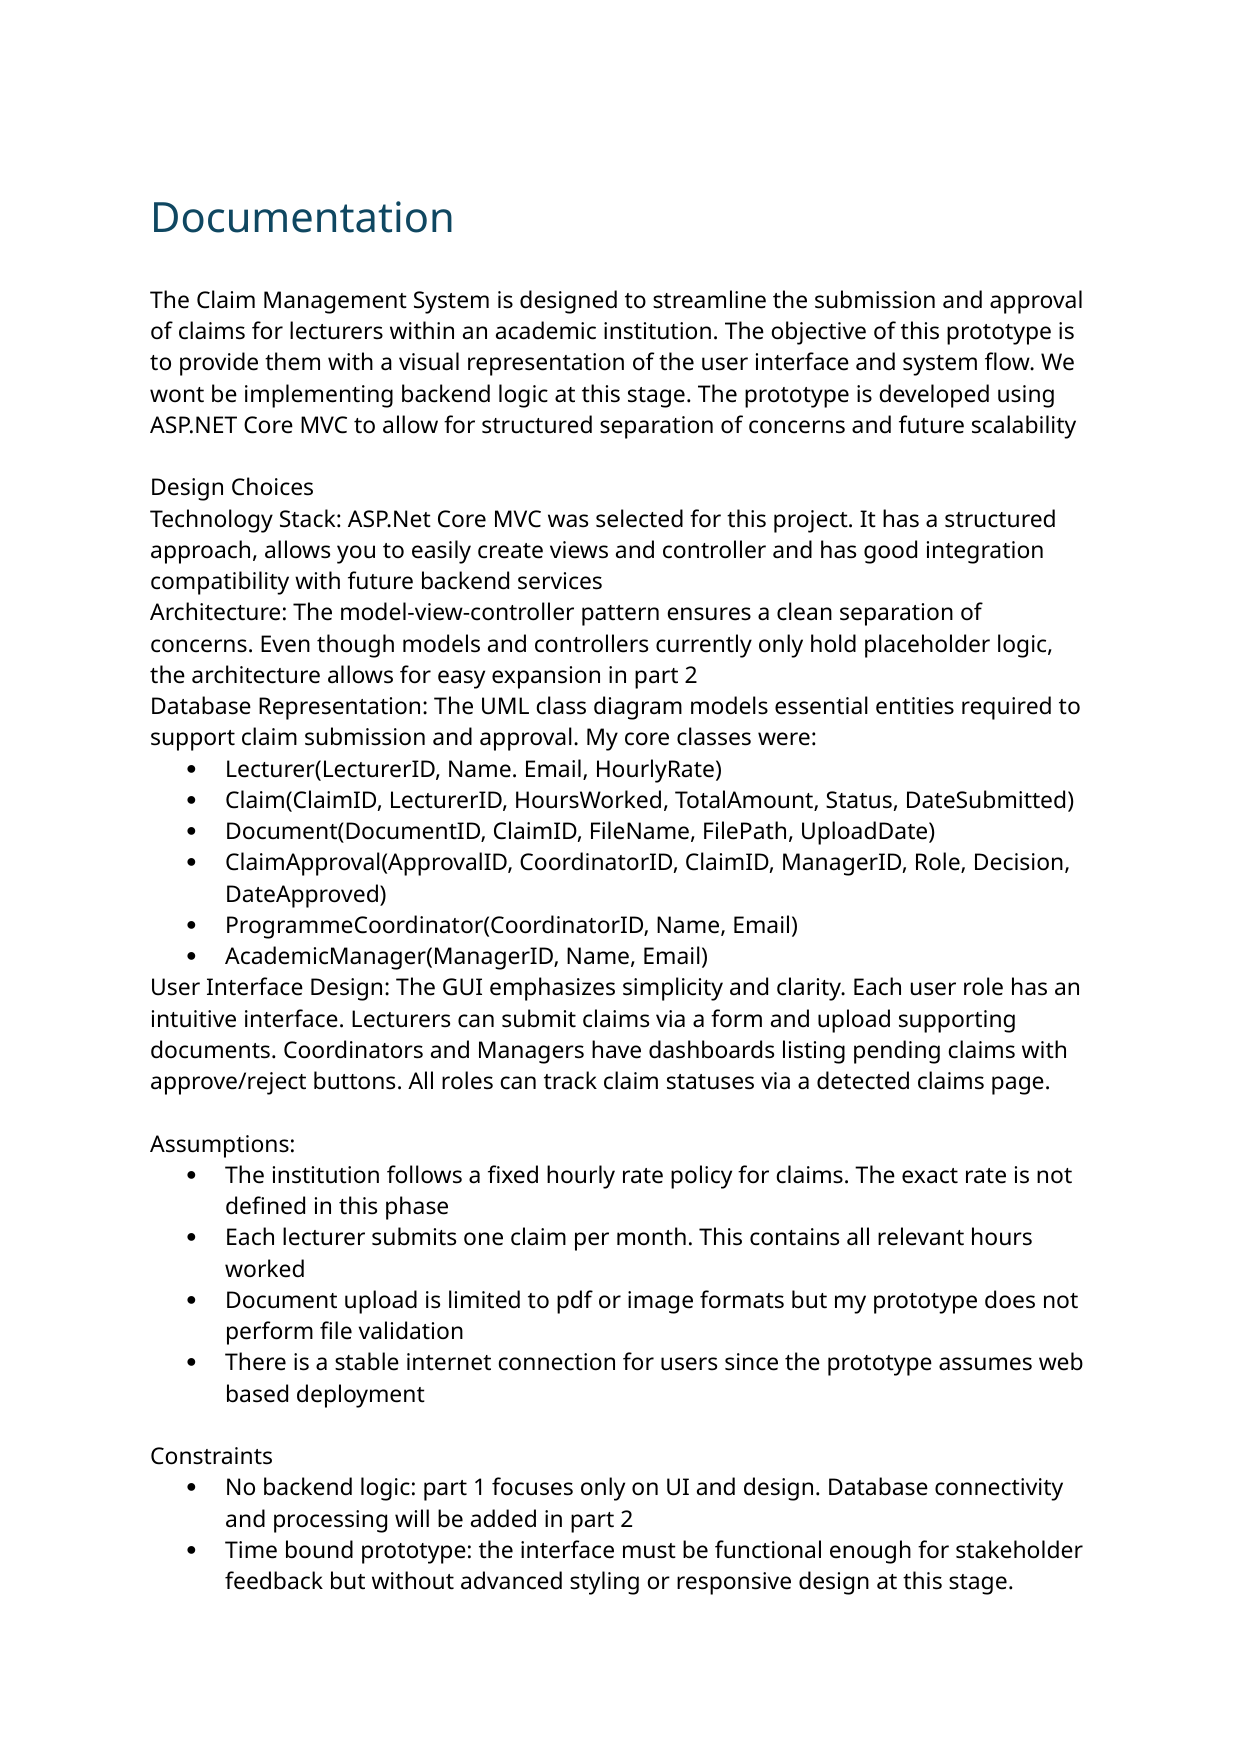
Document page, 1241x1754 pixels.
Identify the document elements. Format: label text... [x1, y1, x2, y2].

text The Claim Management System is designed to streamline the submission and approval of claims for lecturers within an academic institution. The objective of this prototype is to provide them with a visual representation of the user interface and system flow. We wont be implementing backend logic at this stage. The prototype is developed using ASP.NET Core MVC to allow for structured separation of concerns and future scalability [150, 284, 1090, 440]
list Document upload is limited to pdf or image formats but my prototype does not perform file validation [187, 1284, 1090, 1346]
text Architecture: The model-view-controller pattern ensures a clean separation of concerns. Even though models and controllers currently only hold placeholder logic, the architecture allows for easy expansion in part 2 [150, 596, 1090, 690]
list ClaimApproval(ApprovalID, CoordinatorID, ClaimID, ManagerID, Role, Decision, DateApproved) [187, 846, 1090, 909]
list Each lecturer submits one claim per month. This contains all relevant hours worked [187, 1221, 1090, 1284]
list Time bound prototype: the interface must be functional enough for stakeholder feedback but without advanced styling or responsive design at this stage. [187, 1534, 1090, 1596]
text User Interface Design: The GUI emphasizes simplicity and clarity. Each user role has an intuitive interface. Lecturers can submit claims via a form and upload supporting documents. Coordinators and Managers have dashboards listing pending claims with approve/reject buttons. All roles can track claim statuses via a detected claims page. [150, 971, 1090, 1096]
text Assumptions: [150, 1128, 1090, 1159]
text Technology Stack: ASP.Net Core MVC was selected for this project. It has a structured approach, allows you to easily create views and controller and has good integration compatibility with future backend services [150, 503, 1090, 596]
list ProgrammeCoordinator(CoordinatorID, Name, Email) [187, 909, 1090, 940]
text Database Representation: The UML class diagram models essential entities required to support claim submission and approval. My core classes were: [150, 690, 1090, 753]
list Claim(ClaimID, LecturerID, HoursWorked, TotalAmount, Status, DateSubmitted) [187, 784, 1090, 815]
text Constraints [150, 1440, 1090, 1471]
subtitle Documentation [150, 187, 1090, 244]
list No backend logic: part 1 focuses only on UI and design. Database connectivity and processing will be added in part 2 [187, 1471, 1090, 1534]
list The institution follows a fixed hourly rate policy for claims. The exact rate is not defined in this phase [187, 1159, 1090, 1221]
text Design Choices [150, 471, 1090, 503]
list Lecturer(LecturerID, Name. Email, HourlyRate) [187, 753, 1090, 784]
list AcademicManager(ManagerID, Name, Email) [187, 940, 1090, 971]
list Document(DocumentID, ClaimID, FileName, FilePath, UploadDate) [187, 815, 1090, 846]
list There is a stable internet connection for users since the prototype assumes web based deployment [187, 1346, 1090, 1409]
